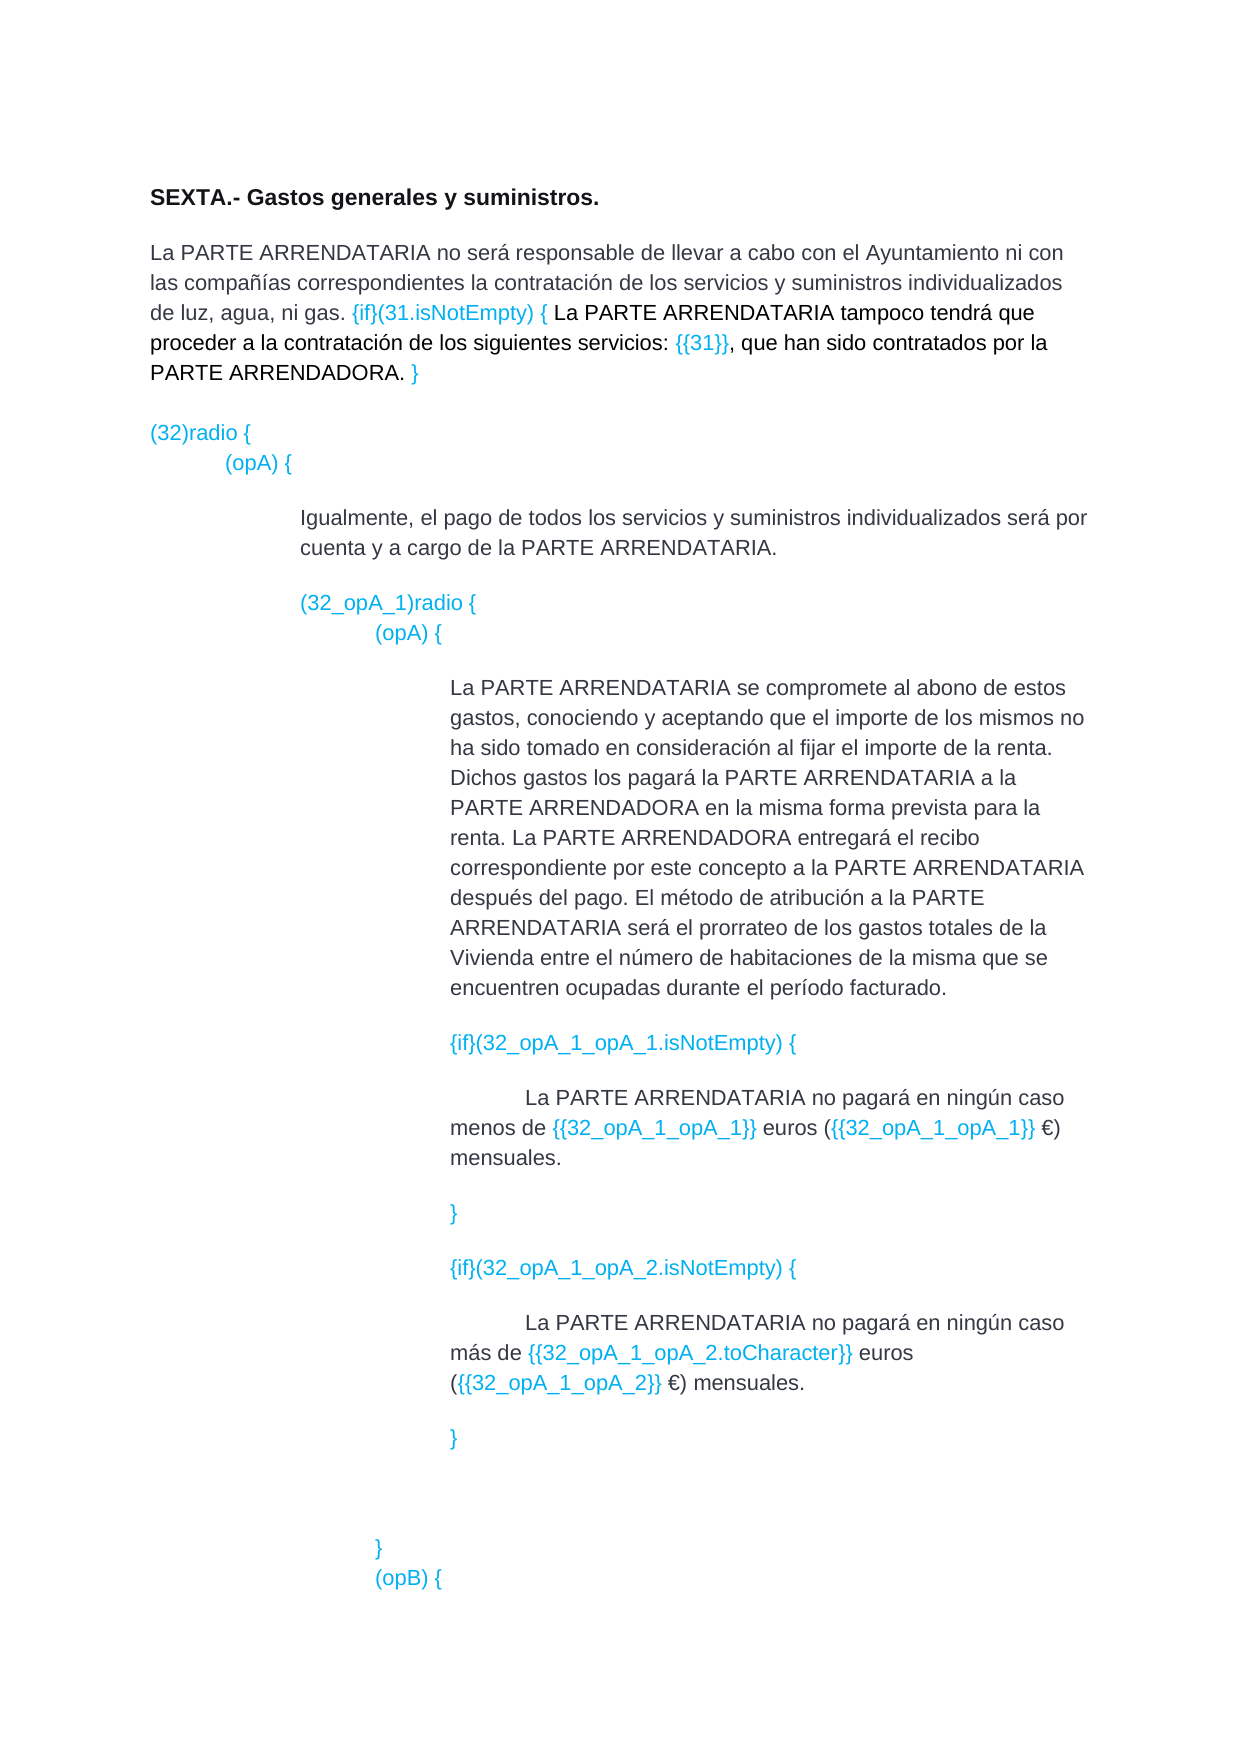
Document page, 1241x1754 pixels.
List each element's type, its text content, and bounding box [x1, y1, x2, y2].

text (opA) { [300, 615, 1090, 645]
text La PARTE ARRENDATARIA no pagará en ningún caso menos de {{32_opA_1_opA_1}} euros ({{32_opA_1_opA_1}} €) mensuales. [450, 1080, 1090, 1170]
text {if}(32_opA_1_opA_2.isNotEmpty) { [450, 1250, 1090, 1280]
text (32)radio { [150, 415, 1090, 445]
text (opA) { [150, 445, 1090, 475]
text (32_opA_1)radio { [300, 585, 1090, 615]
text } [450, 1420, 1090, 1450]
text Igualmente, el pago de todos los servicios y suministros individualizados será por cuenta y a cargo de la PARTE ARRENDATARIA. [300, 500, 1090, 560]
text La PARTE ARRENDATARIA no pagará en ningún caso más de {{32_opA_1_opA_2.toCharacter}} euros ({{32_opA_1_opA_2}} €) mensuales. [450, 1305, 1090, 1395]
text } [450, 1195, 1090, 1225]
text La PARTE ARRENDATARIA se compromete al abono de estos gastos, conociendo y aceptando que el importe de los mismos no ha sido tomado en consideración al fijar el importe de la renta. Dichos gastos los pagará la PARTE ARRENDATARIA a la PARTE ARRENDADORA en la misma forma prevista para la renta. La PARTE ARRENDADORA entregará el recibo correspondiente por este concepto a la PARTE ARRENDATARIA después del pago. El método de atribución a la PARTE ARRENDATARIA será el prorrateo de los gastos totales de la Vivienda entre el número de habitaciones de la misma que se encuentren ocupadas durante el período facturado. [450, 670, 1090, 1000]
text } [300, 1530, 1090, 1560]
text SEXTA.- Gastos generales y suministros. [150, 150, 1090, 210]
text (opB) { [300, 1560, 1090, 1590]
text {if}(32_opA_1_opA_1.isNotEmpty) { [450, 1025, 1090, 1055]
text La PARTE ARRENDATARIA no será responsable de llevar a cabo con el Ayuntamiento ni con las compañías correspondientes la contratación de los servicios y suministros individualizados de luz, agua, ni gas. {if}(31.isNotEmpty) { La PARTE ARRENDATARIA tampoco tendrá que proceder a la contratación de los siguientes servicios: {{31}}, que han sido contratados por la PARTE ARRENDADORA. } [150, 235, 1090, 385]
